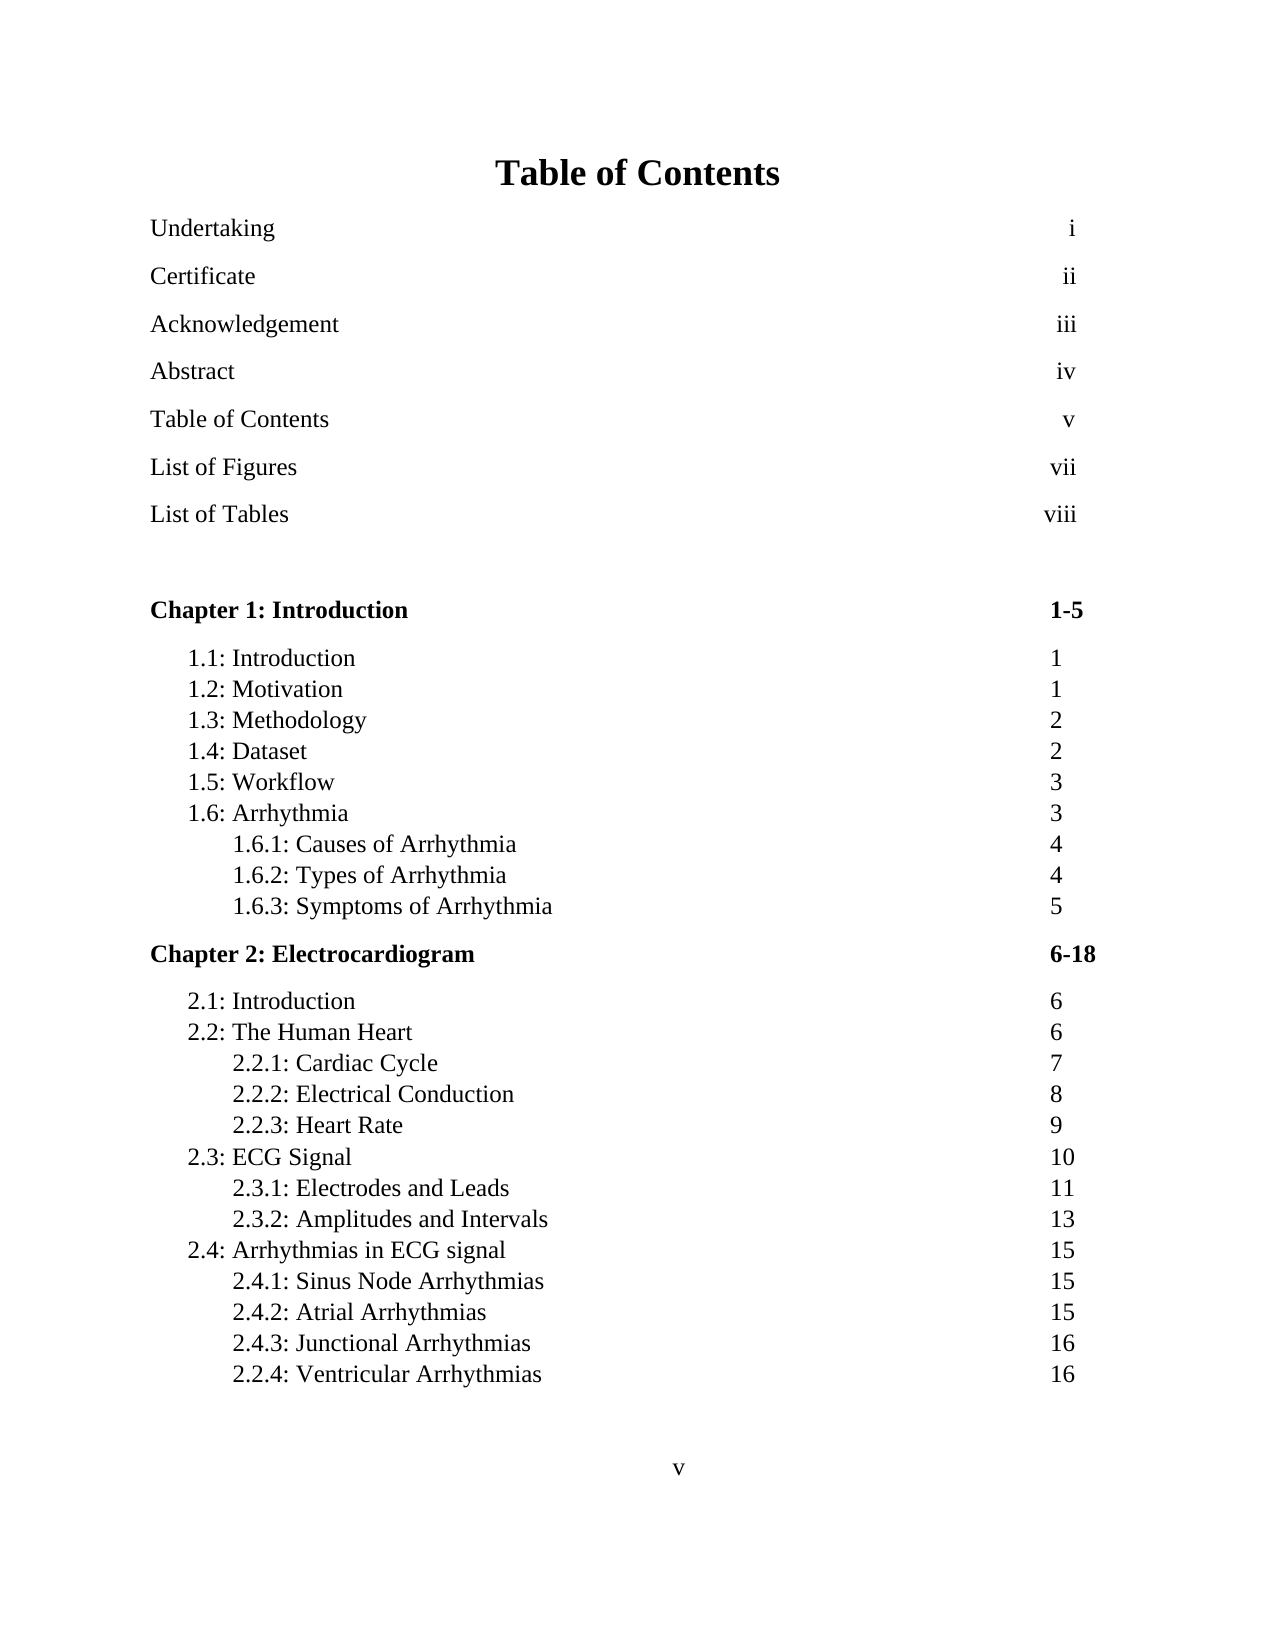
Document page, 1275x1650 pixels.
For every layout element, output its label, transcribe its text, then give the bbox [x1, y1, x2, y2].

list 1.6: Arrhythmia 3 [187, 798, 1125, 827]
list 2.1: Introduction 6 [187, 986, 1125, 1015]
text Acknowledgement iii [150, 309, 1125, 337]
list 1.2: Motivation 1 [187, 674, 1125, 702]
text Chapter 2: Electrocardiogram 6-18 [150, 939, 1125, 967]
text Chapter 1: Introduction 1-5 [150, 595, 1125, 624]
list 1.1: Introduction 1 [187, 643, 1125, 671]
list 2.4.2: Atrial Arrhythmias 15 [232, 1297, 1125, 1326]
list 2.2: The Human Heart 6 [187, 1017, 1125, 1046]
list 1.3: Methodology 2 [187, 705, 1125, 733]
list 2.2.4: Ventricular Arrhythmias 16 [232, 1359, 1125, 1388]
text Abstract iv [150, 356, 1125, 385]
list 1.6.3: Symptoms of Arrhythmia 5 [232, 891, 1125, 920]
text Undertaking i [150, 213, 1125, 242]
list 2.4.1: Sinus Node Arrhythmias 15 [232, 1266, 1125, 1294]
text Table of Contents v [150, 404, 1125, 433]
text Table of Contents [150, 150, 1125, 193]
text Certificate ii [150, 261, 1125, 290]
text List of Tables viii [150, 499, 1125, 528]
list 1.4: Dataset 2 [187, 736, 1125, 764]
list 2.3.2: Amplitudes and Intervals 13 [232, 1204, 1125, 1232]
list 1.5: Workflow 3 [187, 767, 1125, 796]
list 1.6.1: Causes of Arrhythmia 4 [232, 829, 1125, 858]
list 2.4: Arrhythmias in ECG signal 15 [187, 1235, 1125, 1263]
list 2.2.2: Electrical Conduction 8 [232, 1079, 1125, 1108]
list v [232, 1452, 1125, 1481]
list 2.2.1: Cardiac Cycle 7 [232, 1048, 1125, 1077]
list 2.3: ECG Signal 10 [187, 1142, 1125, 1170]
list 1.6.2: Types of Arrhythmia 4 [232, 860, 1125, 889]
list 2.4.3: Junctional Arrhythmias 16 [232, 1328, 1125, 1357]
list 2.3.1: Electrodes and Leads 11 [232, 1173, 1125, 1201]
list 2.2.3: Heart Rate 9 [232, 1111, 1125, 1139]
text List of Figures vii [150, 452, 1125, 481]
